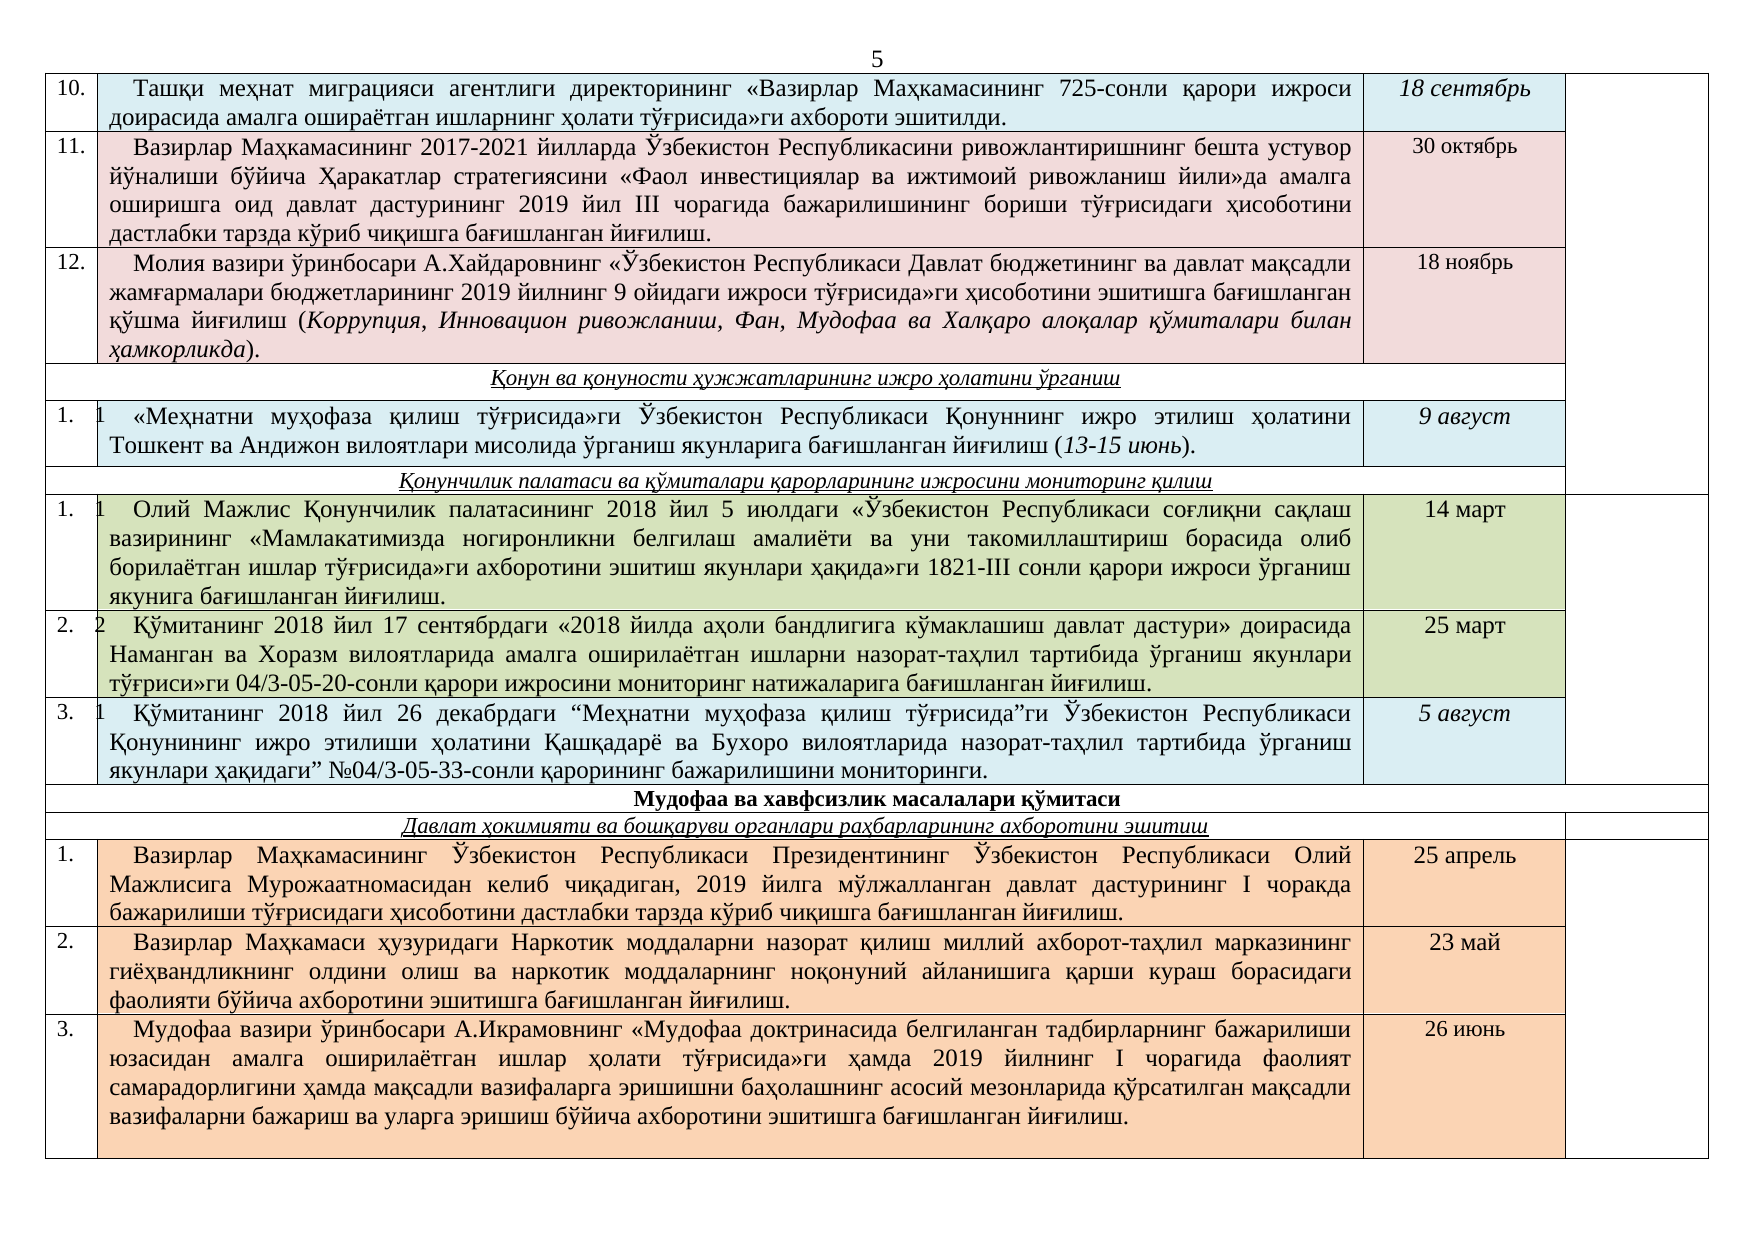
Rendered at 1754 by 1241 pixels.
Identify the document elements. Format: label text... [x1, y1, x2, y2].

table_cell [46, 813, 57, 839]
table_cell Вазирлар Маҳкамасининг 2017-2021 йилларда Ўзбекистон Республикасини ривожлантиришнинг бешта устувор йўналиши бўйича Ҳаракатлар стратегиясини «Фаол инвестициялар ва ижтимоий ривожланиш йили»да амалга оширишга оид давлат дастурининг 2019 йил III чорагида бажарилишининг бориши тўғрисидаги ҳисоботини дастлабки тарзда кўриб чиқишга бағишланган йиғилиш. [98, 132, 1363, 247]
table_cell 1. [46, 495, 97, 609]
table_cell 5 август [1364, 698, 1565, 784]
table_cell Мудофаа вазири ўринбосари А.Икрамовнинг «Мудофаа доктринасида белгиланган тадбирларнинг бажарилиши юзасидан амалга оширилаётган ишлар ҳолати тўғрисида»ги ҳамда 2019 йилнинг I чорагида фаолият самарадорлигини ҳамда мақсадли вазифаларга эришишни баҳолашнинг асосий мезонларида қўрсатилган мақсадли вазифаларни бажариш ва уларга эришиш бўйича ахборотини эшитишга бағишланган йиғилиш. [98, 1015, 1363, 1158]
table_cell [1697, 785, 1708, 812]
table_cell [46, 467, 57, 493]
table_cell Ташқи меҳнат миграцияси агентлиги директорининг «Вазирлар Маҳкамасининг 725-сонли қарори ижроси доирасида амалга ошираётган ишларнинг ҳолати тўғрисида»ги ахбороти эшитилди. [98, 74, 1363, 131]
table_cell «Меҳнатни муҳофаза қилиш тўғрисида»ги Ўзбекистон Республикаси Қонуннинг ижро этилиш ҳолатини Тошкент ва Андижон вилоятлари мисолида ўрганиш якунларига бағишланган йиғилиш (13-15 июнь). [98, 401, 1363, 466]
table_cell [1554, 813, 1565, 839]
table_cell 18 сентябрь [1364, 74, 1565, 131]
table_cell [1697, 813, 1708, 839]
table_cell 25 апрель [1364, 840, 1565, 926]
table_cell [46, 248, 97, 363]
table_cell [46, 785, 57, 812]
table_cell [1566, 813, 1577, 839]
table_cell [46, 74, 97, 131]
table_cell Молия вазири ўринбосари А.Хайдаровнинг «Ўзбекистон Республикаси Давлат бюджетининг ва давлат мақсадли жамғармалари бюджетларининг 2019 йилнинг 9 ойидаги ижроси тўғрисида»ги ҳисоботини эшитишга бағишланган қўшма йиғилиш (Коррупция, Инновацион ривожланиш, Фан, Мудофаа ва Халқаро алоқалар қўмиталари билан ҳамкорликда). [98, 248, 1363, 363]
table_cell 25 март [1364, 611, 1565, 697]
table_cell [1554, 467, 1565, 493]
table_cell [46, 1015, 97, 1158]
table_cell 26 июнь [1364, 1015, 1565, 1158]
table_cell Вазирлар Маҳкамаси ҳузуридаги Наркотик моддаларни назорат қилиш миллий ахборот-таҳлил марказининг гиёҳвандликнинг олдини олиш ва наркотик моддаларнинг ноқонуний айланишига қарши кураш борасидаги фаолияти бўйича ахборотини эшитишга бағишланган йиғилиш. [98, 927, 1363, 1013]
table_cell 2. [46, 611, 97, 697]
table_cell 1. [46, 401, 97, 466]
table_cell 1. [46, 698, 97, 784]
table_cell 14 март [1364, 495, 1565, 609]
table_cell Қўмитанинг 2018 йил 17 сентябрдаги «2018 йилда аҳоли бандлигига кўмаклашиш давлат дастури» доирасида Наманган ва Хоразм вилоятларида амалга оширилаётган ишларни назорат-таҳлил тартибида ўрганиш якунлари тўғриси»ги 04/3-05-20-сонли қарори ижросини мониторинг натижаларига бағишланган йиғилиш. [98, 611, 1363, 697]
table_cell Қонун ва қонуности ҳужжатларининг ижро ҳолатини ўрганиш [46, 364, 1565, 400]
table_cell 9 август [1364, 401, 1565, 466]
table_cell 30 октябрь [1364, 132, 1565, 247]
table_cell [46, 132, 97, 247]
table_cell [46, 927, 97, 1013]
table_cell [46, 840, 97, 926]
table_cell [1566, 495, 1708, 784]
table_cell [1566, 840, 1708, 1158]
table_cell 23 май [1364, 927, 1565, 1013]
table_cell Олий Мажлис Қонунчилик палатасининг 2018 йил 5 июлдаги «Ўзбекистон Республикаси соғлиқни сақлаш вазирининг «Мамлакатимизда ногиронликни белгилаш амалиёти ва уни такомиллаштириш борасида олиб борилаётган ишлар тўғрисида»ги ахборотини эшитиш якунлари ҳақида»ги 1821-III сонли қарори ижроси ўрганиш якунига бағишланган йиғилиш. [98, 495, 1363, 609]
table_cell Вазирлар Маҳкамасининг Ўзбекистон Республикаси Президентининг Ўзбекистон Республикаси Олий Мажлисига Мурожаатномасидан келиб чиқадиган, 2019 йилга мўлжалланган давлат дастурининг I чоракда бажарилиши тўғрисидаги ҳисоботини дастлабки тарзда кўриб чиқишга бағишланган йиғилиш. [98, 840, 1363, 926]
table_cell 18 ноябрь [1364, 248, 1565, 363]
table_cell Қўмитанинг 2018 йил 26 декабрдаги “Меҳнатни муҳофаза қилиш тўғрисида”ги Ўзбекистон Республикаси Қонунининг ижро этилиши ҳолатини Қашқадарё ва Бухоро вилоятларида назорат-таҳлил тартибида ўрганиш якунлари ҳақидаги” №04/3-05-33-сонли қарорининг бажарилишини мониторинги. [98, 698, 1363, 784]
